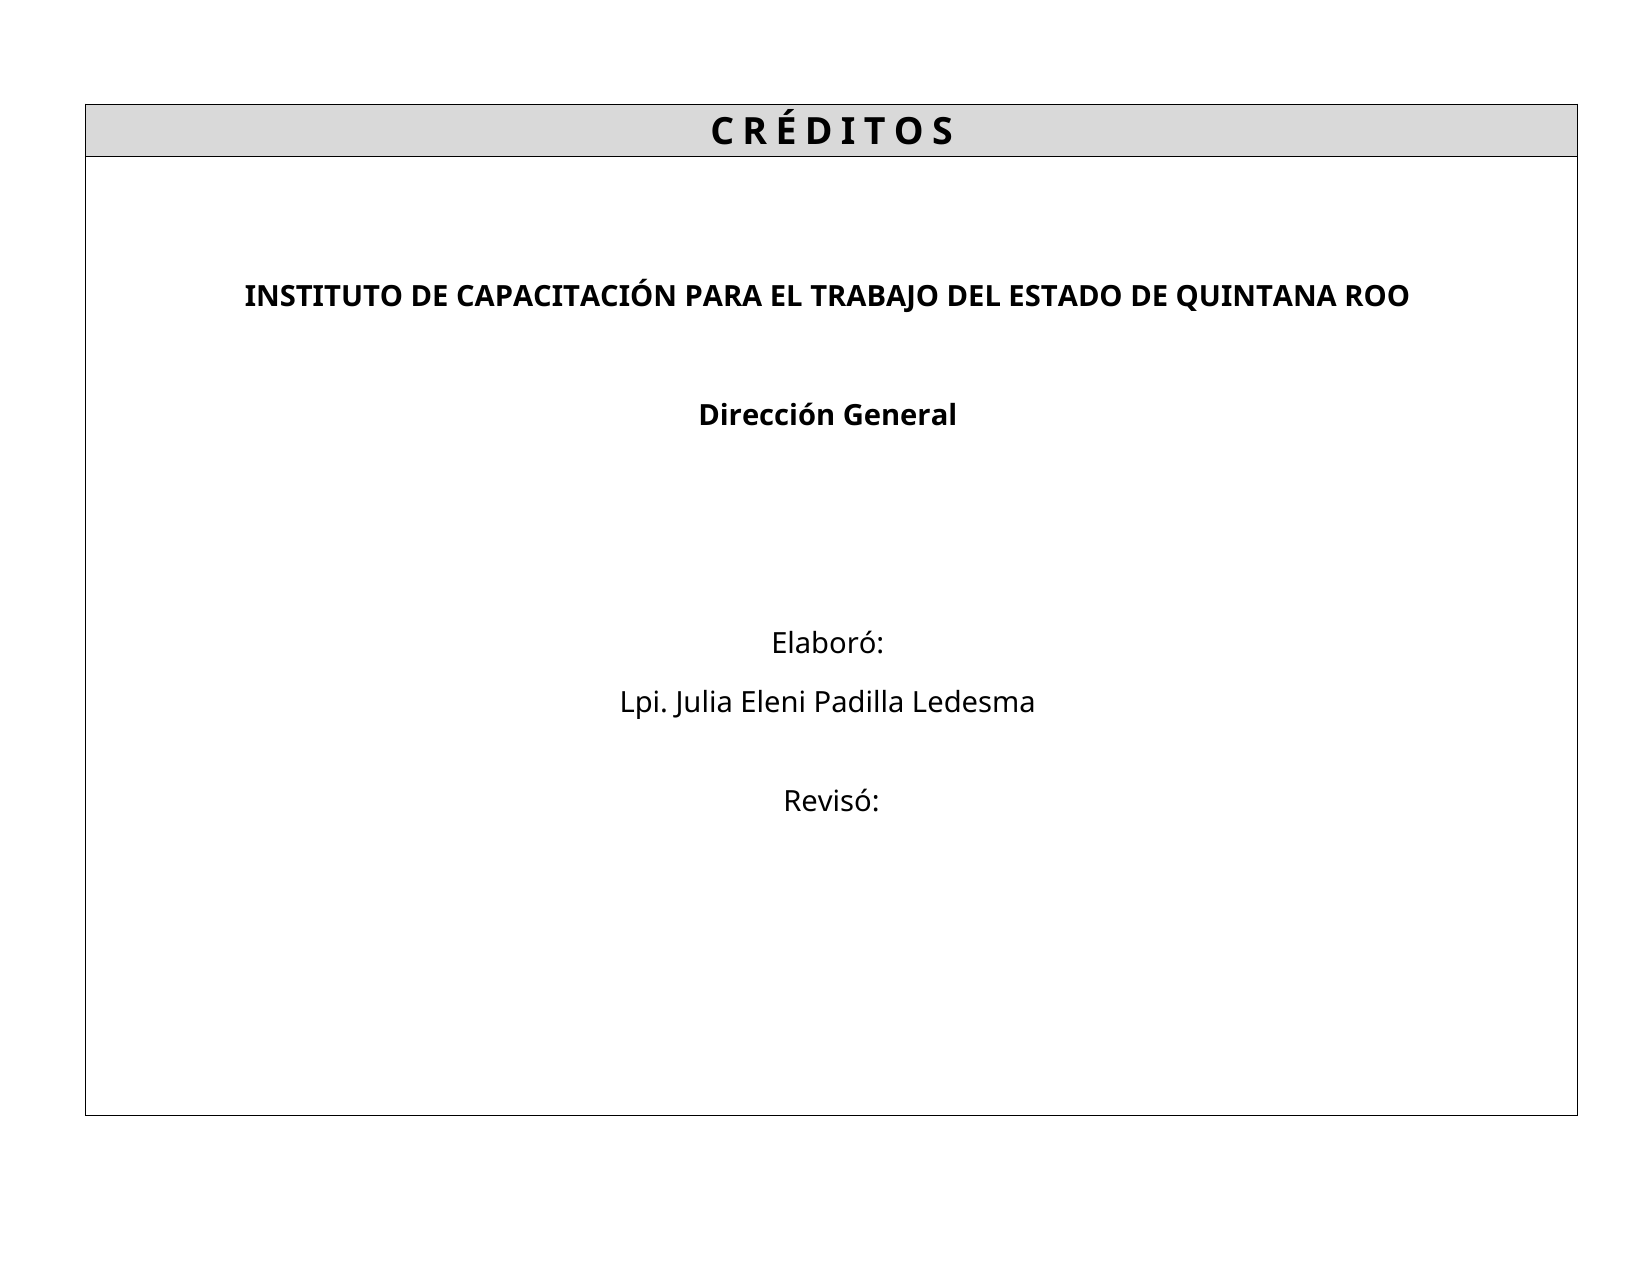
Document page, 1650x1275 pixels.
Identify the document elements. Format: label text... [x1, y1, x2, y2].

table_cell INSTITUTO DE CAPACITACIÓN PARA EL TRABAJO DEL ESTADO DE QUINTANA ROO Dirección General Elaboró: Lpi. Julia Eleni Padilla Ledesma Revisó: [86, 157, 1577, 1115]
table_header CRÉDITOS [86, 105, 1577, 156]
